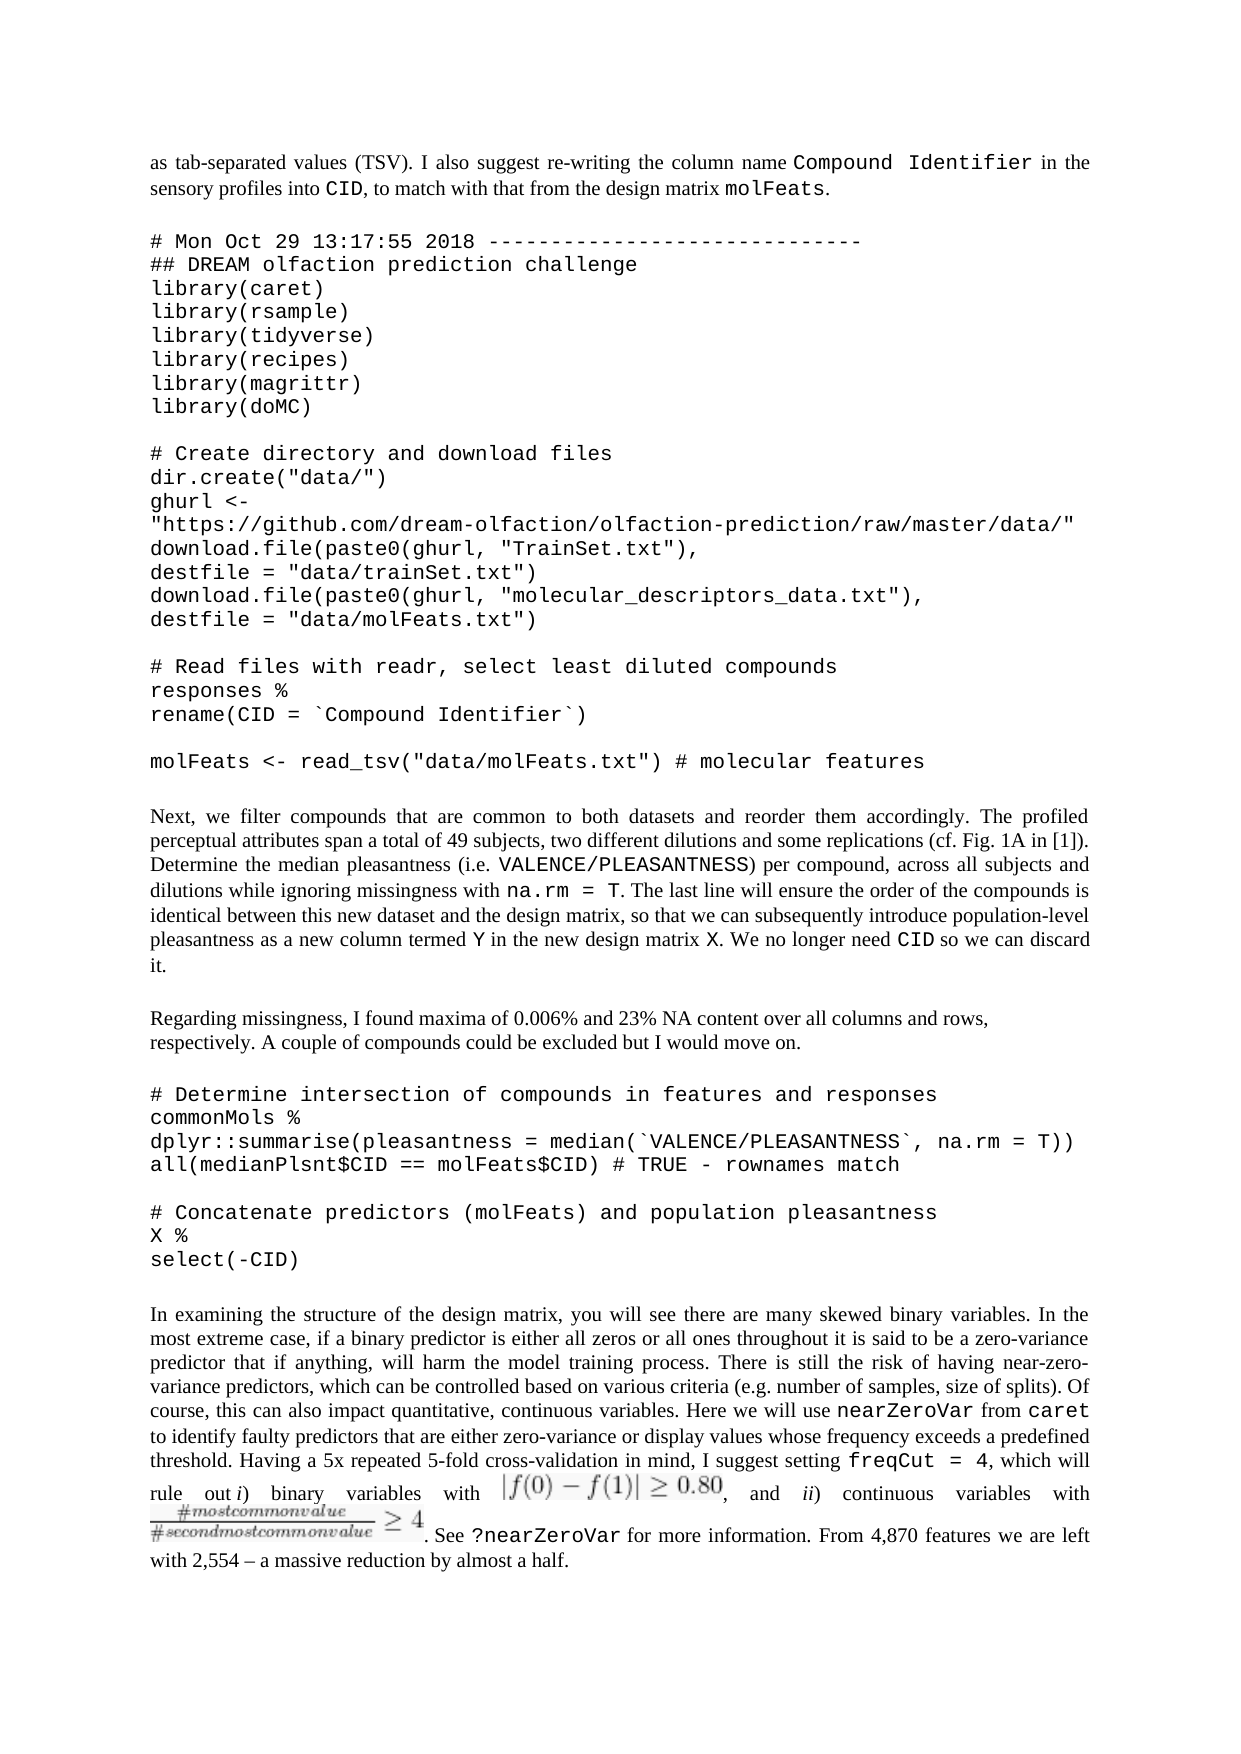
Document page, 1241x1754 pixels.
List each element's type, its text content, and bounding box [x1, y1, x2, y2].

text Regarding missingness, I found maxima of 0.006% and 23% NA content over all columns and rows, respectively. A couple of compounds could be excluded but I would move on. [150, 1006, 1090, 1054]
text X % [150, 1225, 1090, 1249]
text molFeats <- read_tsv("data/molFeats.txt") # molecular features [150, 751, 1090, 774]
text commonMols % [150, 1107, 1090, 1131]
text library(magrittr) [150, 372, 1090, 396]
text download.file(paste0(ghurl, "TrainSet.txt"), [150, 538, 1090, 562]
text ## DREAM olfaction prediction challenge [150, 254, 1090, 278]
text library(recipes) [150, 349, 1090, 372]
text destfile = "data/trainSet.txt") [150, 562, 1090, 585]
text # Concatenate predictors (molFeats) and population pleasantness [150, 1202, 1090, 1225]
text select(-CID) [150, 1249, 1090, 1273]
text # Mon Oct 29 13:17:55 2018 ------------------------------ [150, 231, 1090, 254]
text rename(CID = `Compound Identifier`) [150, 703, 1090, 727]
text all(medianPlsnt$CID == molFeats$CID) # TRUE - rownames match [150, 1154, 1090, 1178]
text # Determine intersection of compounds in features and responses [150, 1083, 1090, 1107]
text library(caret) [150, 278, 1090, 302]
text # Create directory and download files [150, 443, 1090, 467]
text dir.create("data/") [150, 467, 1090, 491]
text Next, we filter compounds that are common to both datasets and reorder them accordingly. The profiled perceptual attributes span a total of 49 subjects, two different dilutions and some replications (cf. Fig. 1A in [1]). Determine the median pleasantness (i.e. VALENCE/PLEASANTNESS) per compound, across all subjects and dilutions while ignoring missingness with na.rm = T. The last line will ensure the order of the compounds is identical between this new dataset and the design matrix, so that we can subsequently introduce population-level pleasantness as a new column termed Y in the new design matrix X. We no longer need CID so we can discard it. [150, 804, 1090, 977]
text download.file(paste0(ghurl, "molecular_descriptors_data.txt"), [150, 585, 1090, 609]
text responses % [150, 680, 1090, 703]
text library(rsample) [150, 302, 1090, 325]
picture [502, 1473, 723, 1500]
text dplyr::summarise(pleasantness = median(`VALENCE/PLEASANTNESS`, na.rm = T)) [150, 1131, 1090, 1154]
picture [150, 1504, 424, 1542]
text destfile = "data/molFeats.txt") [150, 609, 1090, 633]
text # Read files with readr, select least diluted compounds [150, 656, 1090, 680]
text ghurl <- "https://github.com/dream-olfaction/olfaction-prediction/raw/master/data/" [150, 491, 1090, 538]
text library(tidyverse) [150, 325, 1090, 349]
text library(doMC) [150, 396, 1090, 420]
